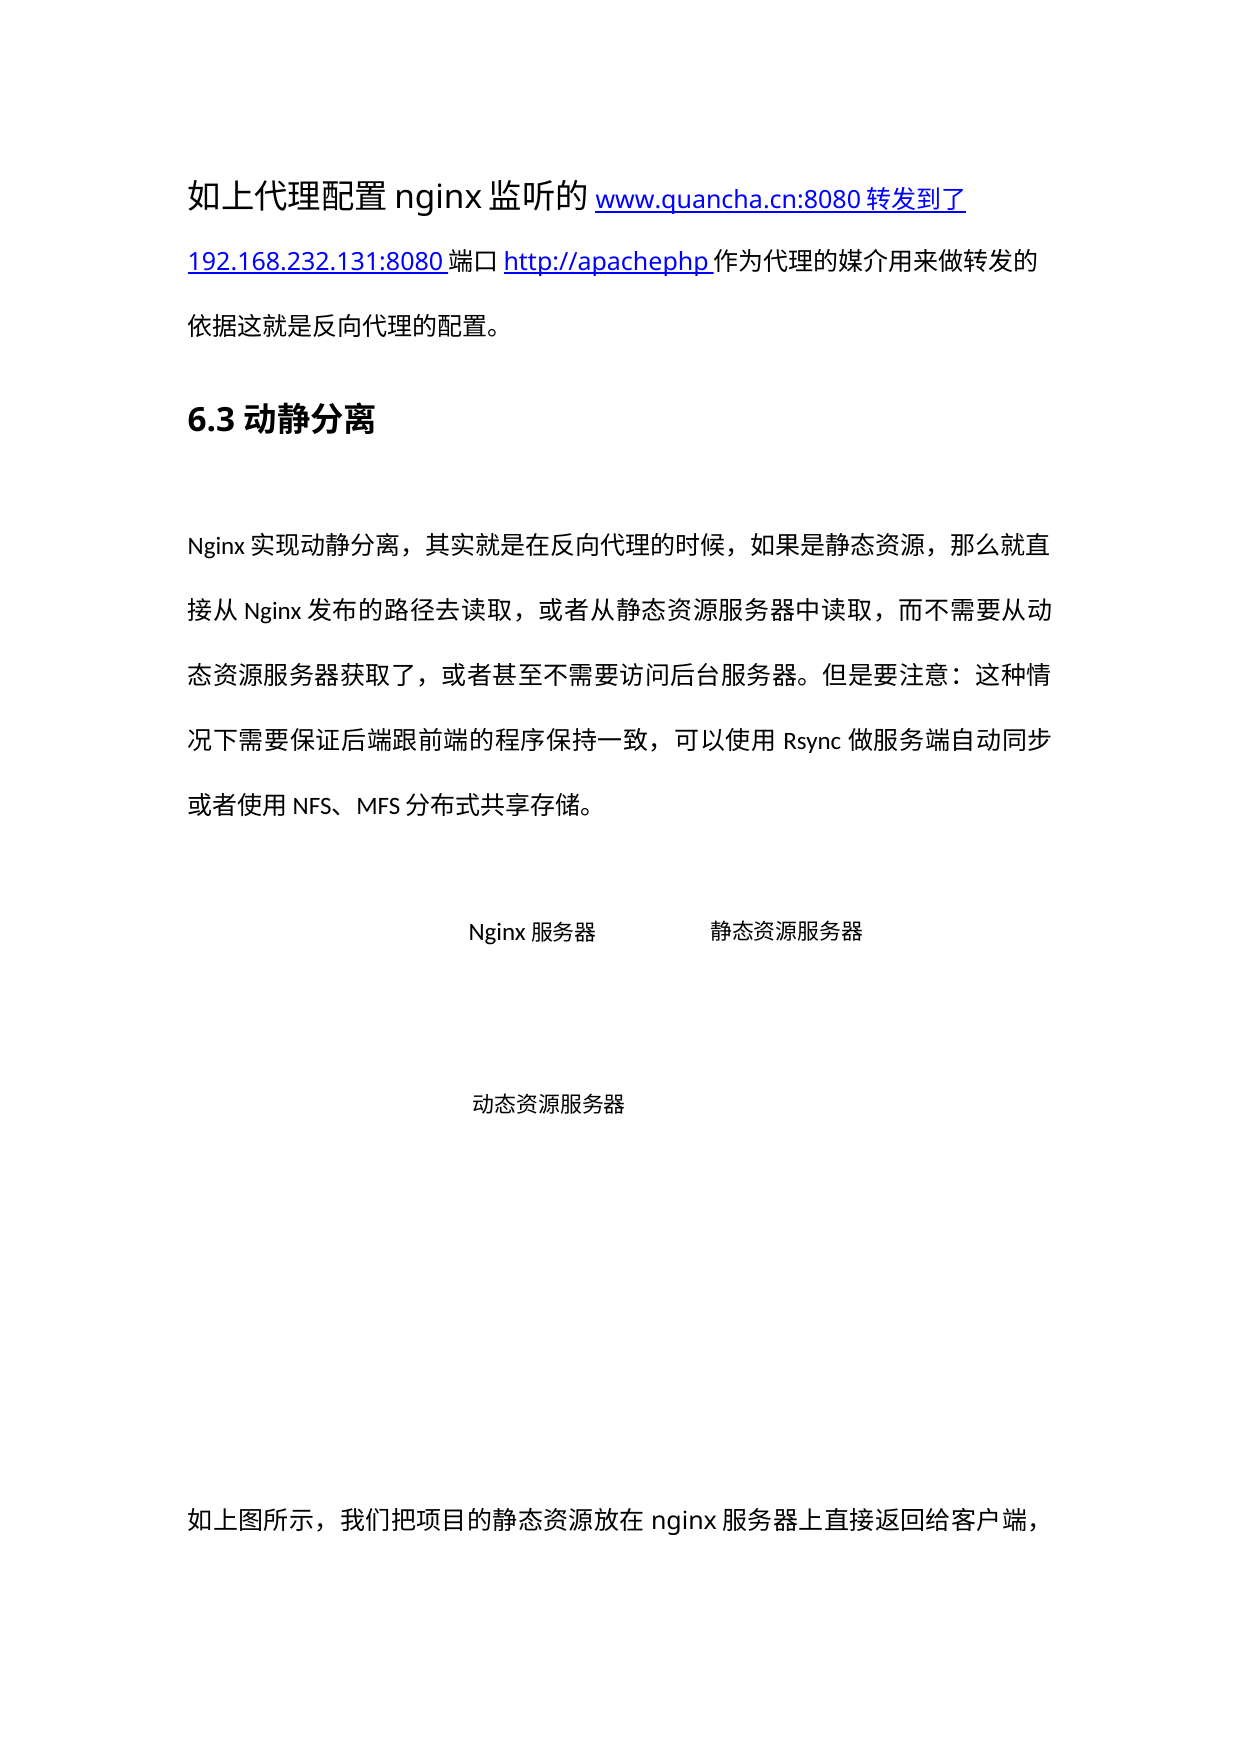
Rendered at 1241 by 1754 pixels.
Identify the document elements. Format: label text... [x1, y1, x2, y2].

text Nginx实现动静分离，其实就是在反向代理的时候，如果是静态资源，那么就直 接从Nginx发布的路径去读取，或者从静态资源服务器中读取，而不需要从动态资源服务器获取了，或者甚至不需要访问后台服务器。但是要注意：这种情况下需要保证后端跟前端的程序保持一致，可以使用Rsync 做服务端自动同步或者使用NFS、MFS分布式共享存储。 [187, 511, 1053, 836]
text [187, 1486, 1053, 1551]
subtitle 6.3 动静分离 [187, 384, 1053, 449]
text 如上代理配置nginx监听的www.quancha.cn:8080转发到了192.168.232.131:8080端口http://apachephp作为代理的媒介用来做转发的依据这就是反向代理的配置。 [187, 162, 1053, 357]
